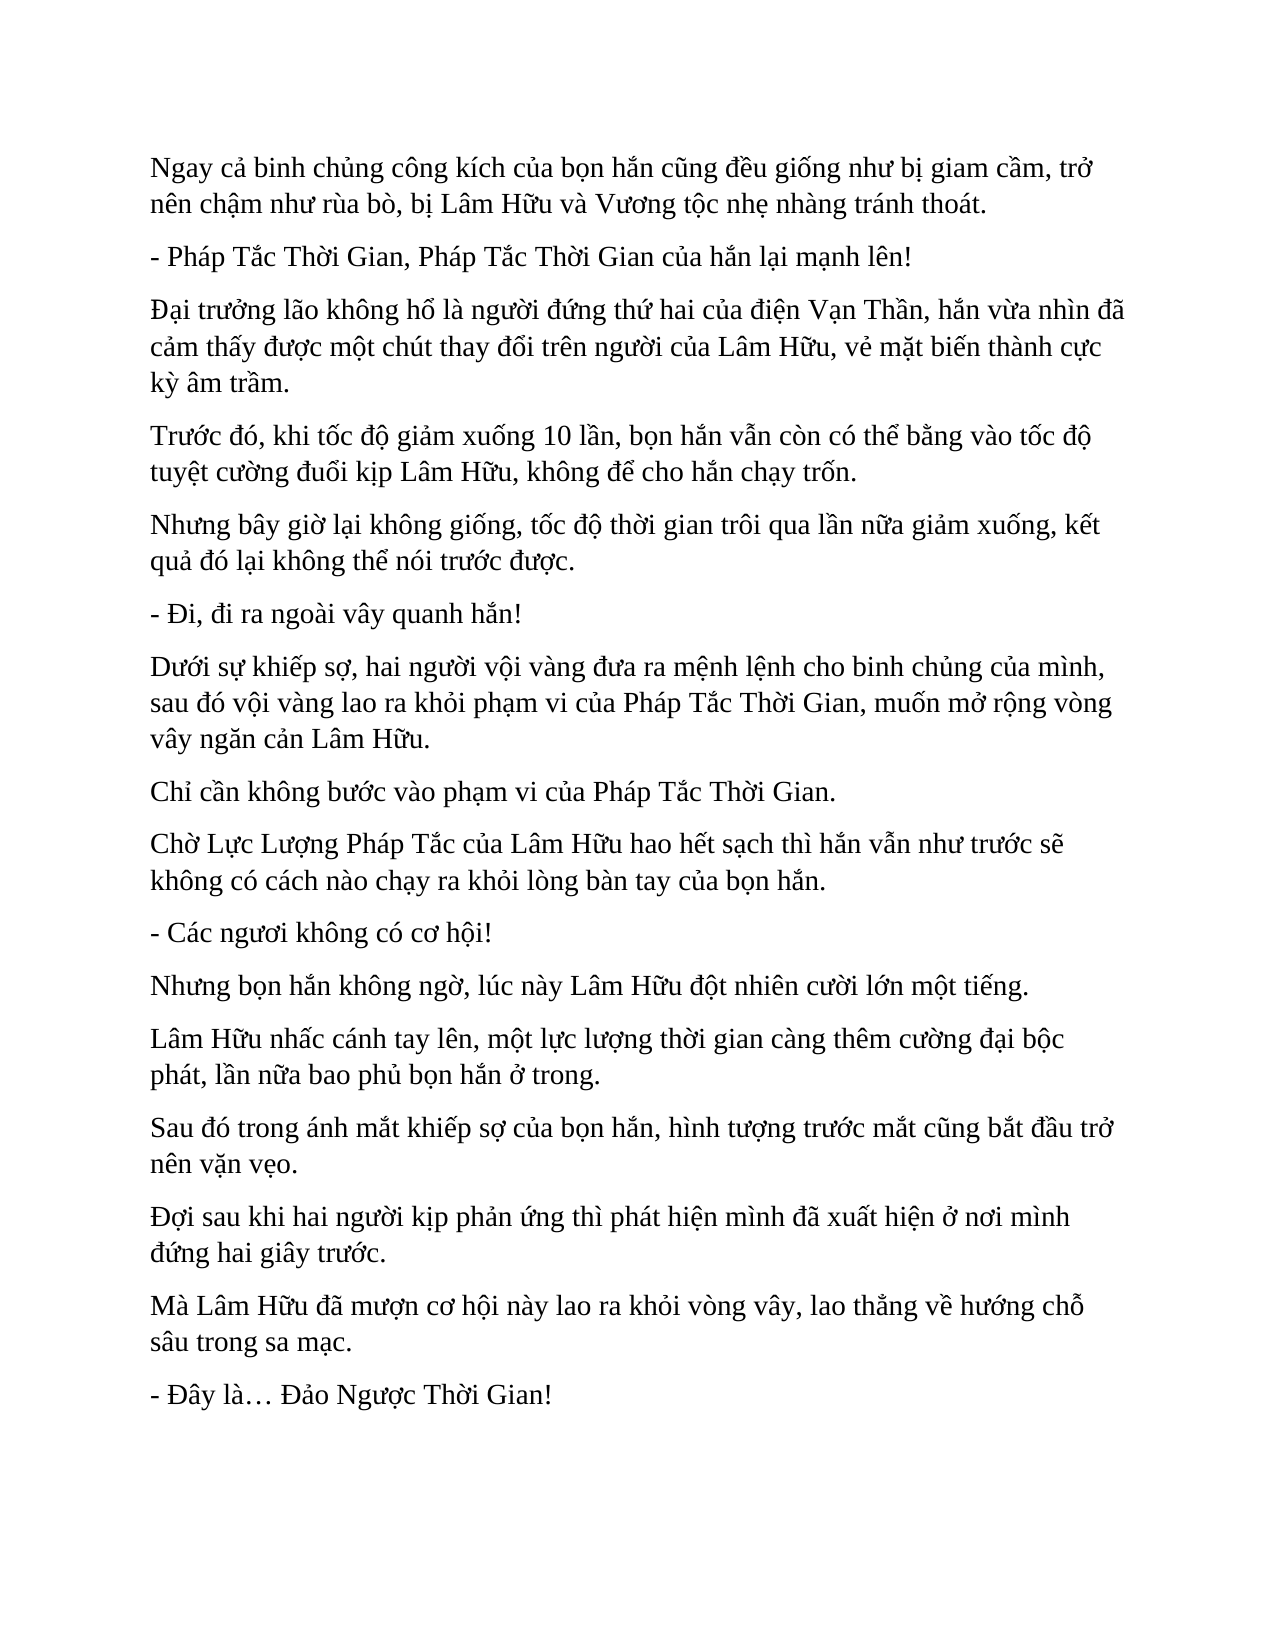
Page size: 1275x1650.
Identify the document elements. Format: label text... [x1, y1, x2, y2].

text Dưới sự khiếp sợ, hai người vội vàng đưa ra mệnh lệnh cho binh chủng của mình, sau đó vội vàng lao ra khỏi phạm vi của Pháp Tắc Thời Gian, muốn mở rộng vòng vây ngăn cản Lâm Hữu. [150, 649, 1125, 754]
text Mà Lâm Hữu đã mượn cơ hội này lao ra khỏi vòng vây, lao thẳng về hướng chỗ sâu trong sa mạc. [150, 1288, 1125, 1358]
text - Đây là… Đảo Ngược Thời Gian! [150, 1377, 1125, 1411]
text - Pháp Tắc Thời Gian, Pháp Tắc Thời Gian của hắn lại mạnh lên! [150, 239, 1125, 272]
text Đại trưởng lão không hổ là người đứng thứ hai của điện Vạn Thần, hắn vừa nhìn đã cảm thấy được một chút thay đổi trên người của Lâm Hữu, vẻ mặt biến thành cực kỳ âm trầm. [150, 292, 1125, 399]
text Đợi sau khi hai người kịp phản ứng thì phát hiện mình đã xuất hiện ở nơi mình đứng hai giây trước. [150, 1199, 1125, 1269]
text Lâm Hữu nhấc cánh tay lên, một lực lượng thời gian càng thêm cường đại bộc phát, lần nữa bao phủ bọn hắn ở trong. [150, 1021, 1125, 1091]
text Nhưng bọn hắn không ngờ, lúc này Lâm Hữu đột nhiên cười lớn một tiếng. [150, 968, 1125, 1002]
text Chỉ cần không bước vào phạm vi của Pháp Tắc Thời Gian. [150, 774, 1125, 807]
text Ngay cả binh chủng công kích của bọn hắn cũng đều giống như bị giam cầm, trở nên chậm như rùa bò, bị Lâm Hữu và Vương tộc nhẹ nhàng tránh thoát. [150, 150, 1125, 220]
text Trước đó, khi tốc độ giảm xuống 10 lần, bọn hắn vẫn còn có thể bằng vào tốc độ tuyệt cường đuổi kịp Lâm Hữu, không để cho hắn chạy trốn. [150, 418, 1125, 488]
text Nhưng bây giờ lại không giống, tốc độ thời gian trôi qua lần nữa giảm xuống, kết quả đó lại không thể nói trước được. [150, 507, 1125, 577]
text Chờ Lực Lượng Pháp Tắc của Lâm Hữu hao hết sạch thì hắn vẫn như trước sẽ không có cách nào chạy ra khỏi lòng bàn tay của bọn hắn. [150, 827, 1125, 896]
text - Đi, đi ra ngoài vây quanh hắn! [150, 596, 1125, 629]
text Sau đó trong ánh mắt khiếp sợ của bọn hắn, hình tượng trước mắt cũng bắt đầu trở nên vặn vẹo. [150, 1110, 1125, 1180]
text - Các ngươi không có cơ hội! [150, 916, 1125, 949]
